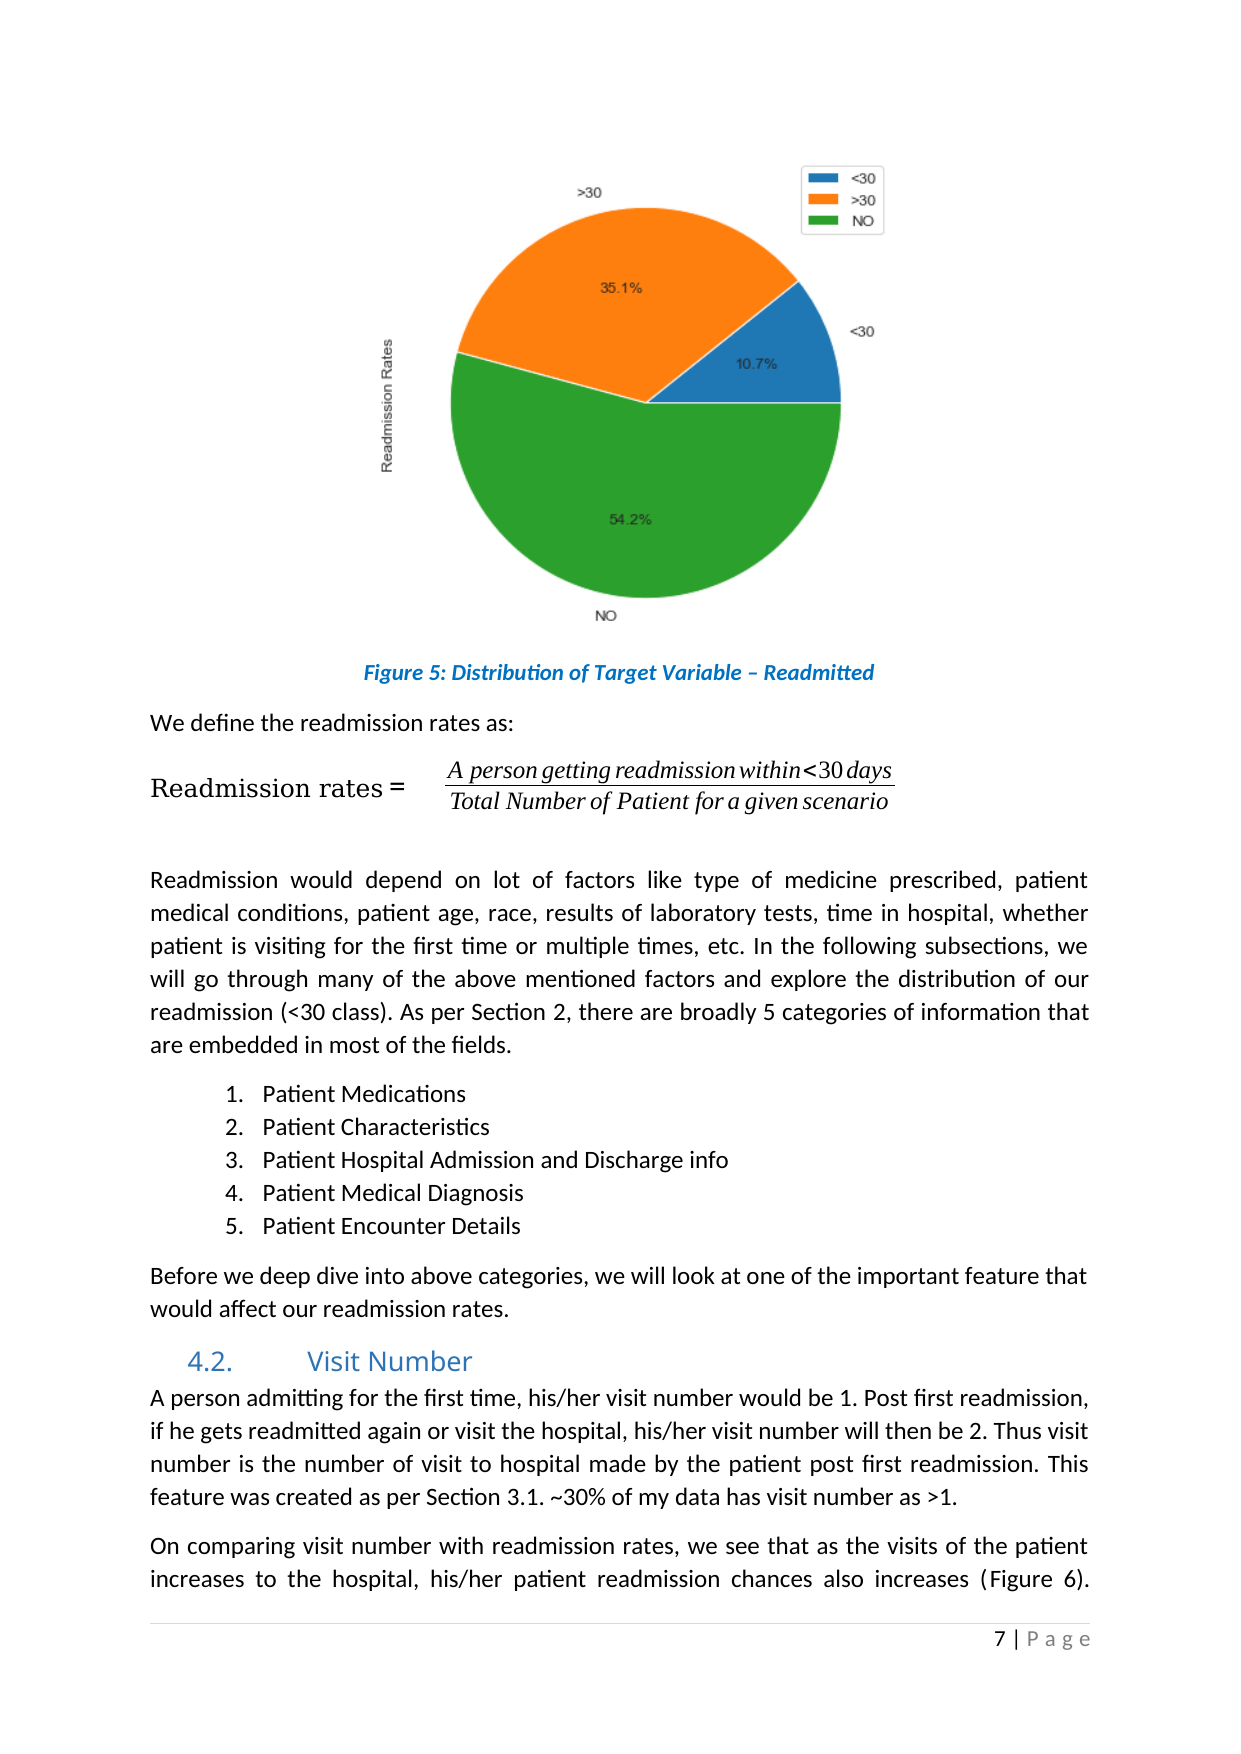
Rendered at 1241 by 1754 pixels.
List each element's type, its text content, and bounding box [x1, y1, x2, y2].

list Patient Medical Diagnosis [225, 1177, 1090, 1208]
list Patient Hospital Admission and Discharge info [225, 1144, 1090, 1175]
list Patient Medications [225, 1078, 1090, 1109]
text We define the readmission rates as: [150, 707, 1090, 737]
list Patient Characteristics [225, 1111, 1090, 1142]
text A person admitting for the first time, his/her visit number would be 1. Post first readmission, if he gets readmitted again or visit the hospital, his/her visit number will then be 2. Thus visit number is the number of visit to hospital made by the patient post first readmission. This feature was created as per Section 3.1. ~30% of my data has visit number as >1. [150, 1382, 1090, 1511]
picture [365, 150, 890, 639]
list Patient Encounter Details [225, 1210, 1090, 1241]
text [150, 1530, 1090, 1594]
text Figure 5: Distribution of Target Variable – Readmitted [150, 658, 1090, 686]
text Before we deep dive into above categories, we will look at one of the important feature that would affect our readmission rates. [150, 1260, 1090, 1323]
text Readmission rates = [150, 756, 1090, 846]
subtitle Visit Number [187, 1342, 1090, 1379]
text Readmission would depend on lot of factors like type of medicine prescribed, patient medical conditions, patient age, race, results of laboratory tests, time in hospital, whether patient is visiting for the first time or multiple times, etc. In the following subsections, we will go through many of the above mentioned factors and explore the distribution of our readmission (<30 class). As per Section 2, there are broadly 5 categories of information that are embedded in most of the fields. [150, 864, 1090, 1059]
